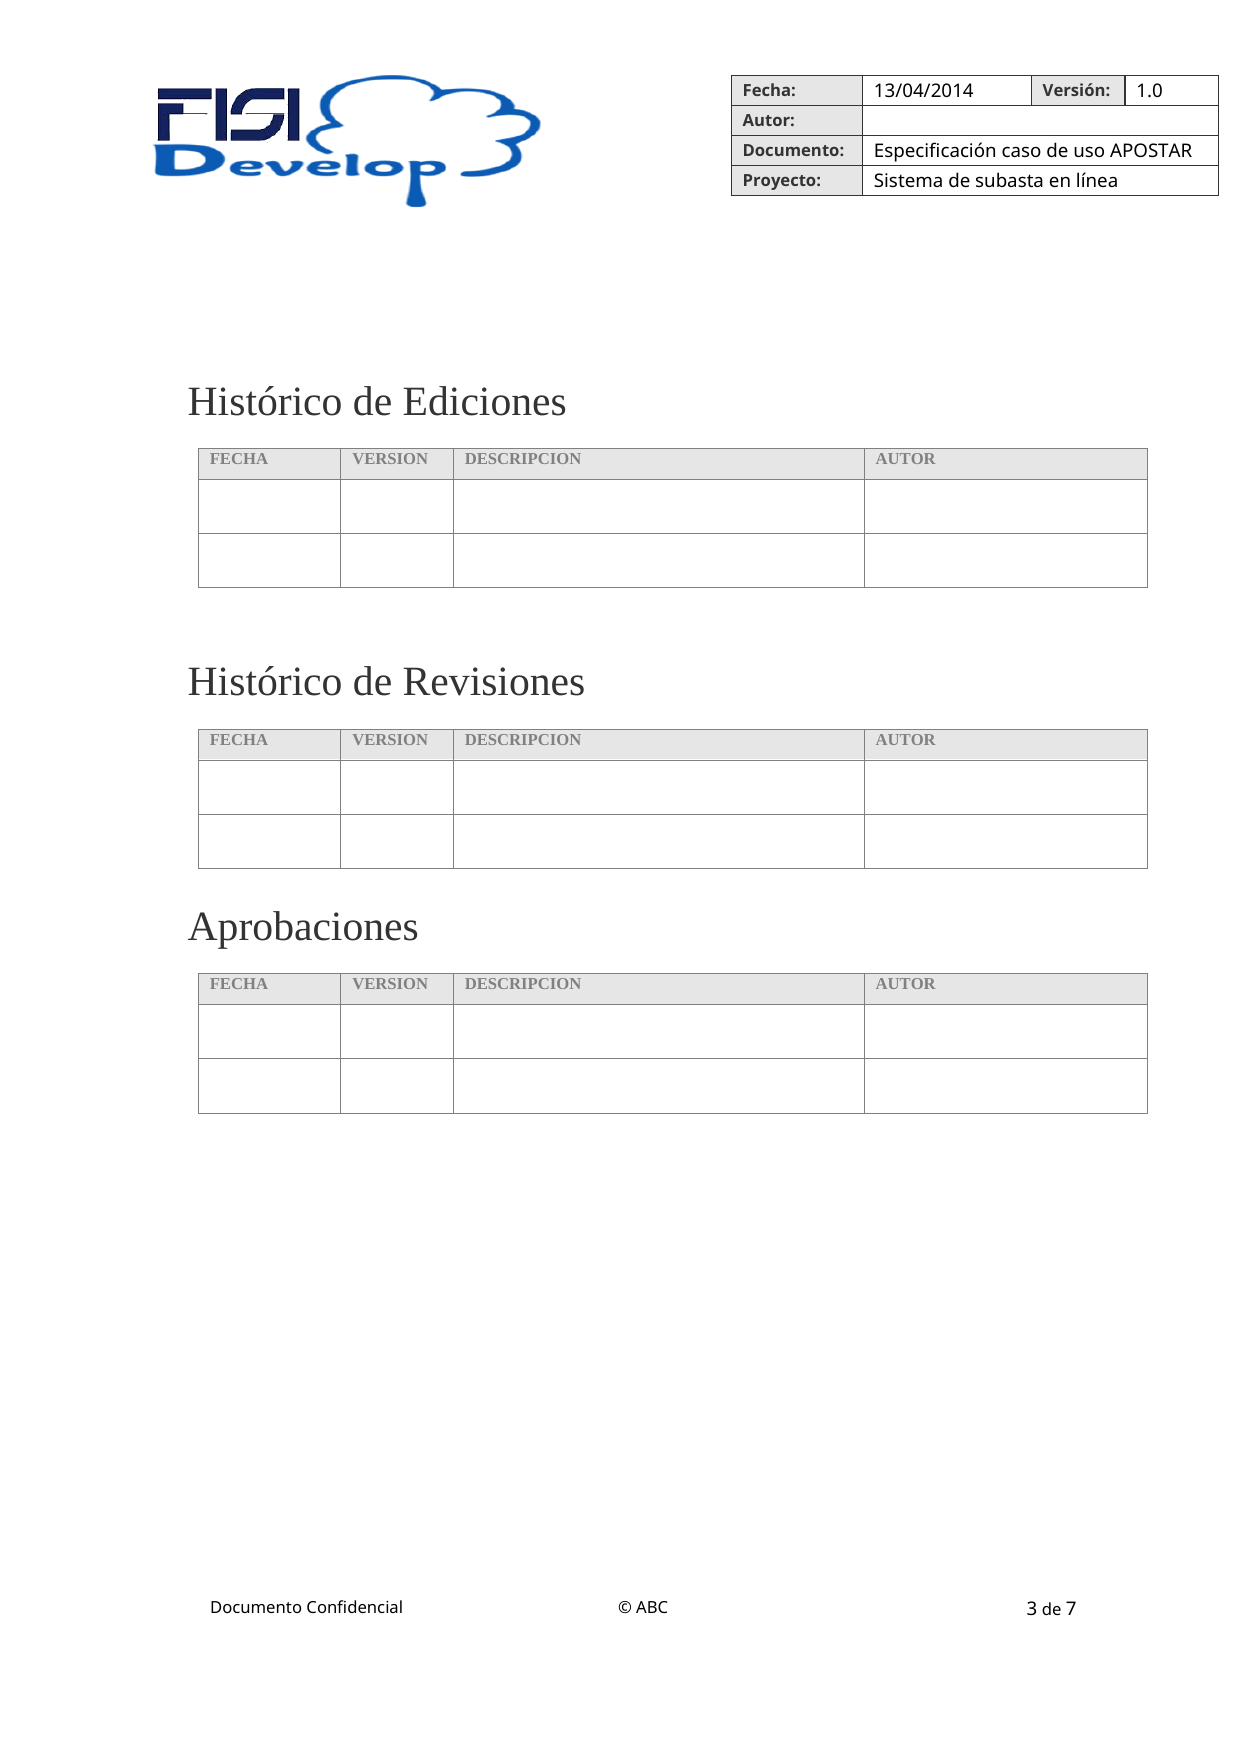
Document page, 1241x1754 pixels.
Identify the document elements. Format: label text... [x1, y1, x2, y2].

table_cell [199, 534, 340, 587]
table_cell [454, 534, 864, 587]
table_cell [454, 761, 864, 814]
table_header VERSION [341, 449, 453, 479]
table_header FECHA [199, 730, 340, 759]
table_header FECHA [199, 974, 340, 1004]
table_cell [341, 534, 453, 587]
table_cell [865, 1059, 1147, 1112]
table_header VERSION [341, 974, 453, 1004]
table_cell [865, 1005, 1147, 1058]
table_cell [199, 815, 340, 868]
text Histórico de Revisiones [187, 657, 1053, 705]
table_cell [454, 1005, 864, 1058]
text Histórico de Ediciones [187, 376, 1053, 424]
table_cell [199, 761, 340, 814]
table_cell [865, 815, 1147, 868]
table_cell [454, 815, 864, 868]
table_cell [341, 480, 453, 533]
table_cell [199, 480, 340, 533]
table_header DESCRIPCION [454, 730, 864, 759]
picture [151, 75, 551, 218]
table_cell [341, 1005, 453, 1058]
table_header VERSION [341, 730, 453, 759]
table_header DESCRIPCION [454, 974, 864, 1004]
table_cell [341, 815, 453, 868]
table_cell [454, 1059, 864, 1112]
table_cell [454, 480, 864, 533]
table_cell [865, 761, 1147, 814]
table_header DESCRIPCION [454, 449, 864, 479]
table_header FECHA [199, 449, 340, 479]
table_cell [199, 1005, 340, 1058]
table_header AUTOR [865, 449, 1147, 479]
text Aprobaciones [187, 901, 1053, 949]
table_header AUTOR [865, 730, 1147, 759]
table_cell [865, 534, 1147, 587]
table_cell [199, 1059, 340, 1112]
table_cell [341, 761, 453, 814]
table_cell [865, 480, 1147, 533]
table_header AUTOR [865, 974, 1147, 1004]
table_cell [341, 1059, 453, 1112]
